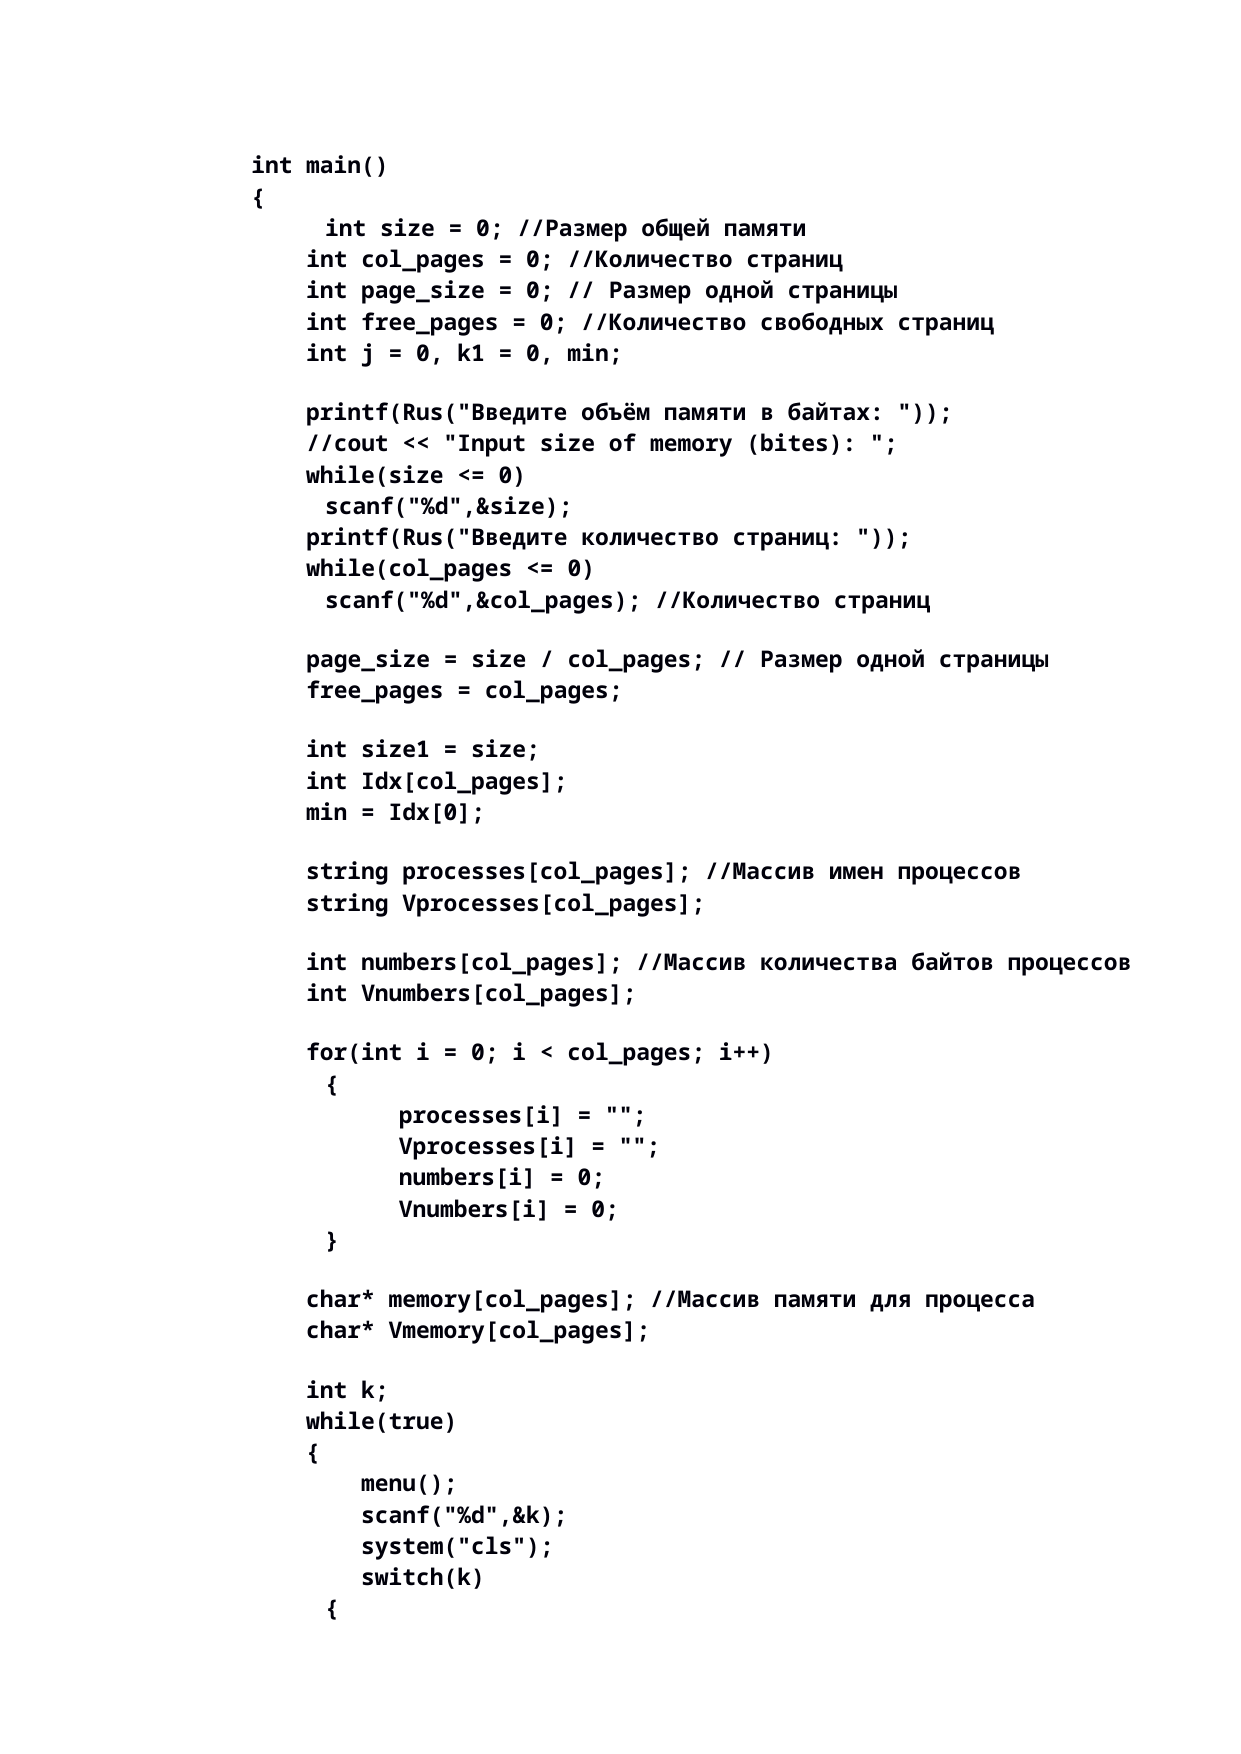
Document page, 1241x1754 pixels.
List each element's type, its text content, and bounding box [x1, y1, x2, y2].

text Vprocesses[i] = ""; [177, 1130, 1152, 1161]
text while(true) [177, 1405, 1152, 1436]
text int Vnumbers[col_pages]; [177, 977, 1152, 1008]
text free_pages = col_pages; [177, 674, 1152, 705]
text char* memory[col_pages]; //Массив памяти для процесса [177, 1283, 1152, 1314]
text system("cls"); [177, 1530, 1152, 1561]
text char* Vmemory[col_pages]; [177, 1314, 1152, 1346]
text string processes[col_pages]; //Массив имен процессов [177, 855, 1152, 886]
text { [177, 1436, 1152, 1467]
text } [177, 1224, 1152, 1255]
text int size1 = size; [177, 733, 1152, 765]
text { [177, 181, 1152, 212]
text int k; [177, 1373, 1152, 1405]
text page_size = size / col_pages; // Размер одной страницы [177, 643, 1152, 674]
text Vnumbers[i] = 0; [177, 1192, 1152, 1224]
text scanf("%d",&col_pages); //Количество страниц [177, 584, 1152, 615]
text processes[i] = ""; [177, 1099, 1152, 1130]
text { [177, 1592, 1152, 1623]
text scanf("%d",&size); [177, 490, 1152, 521]
text int page_size = 0; // Размер одной страницы [177, 274, 1152, 306]
text min = Idx[0]; [177, 796, 1152, 827]
text string Vprocesses[col_pages]; [177, 886, 1152, 918]
text switch(k) [177, 1561, 1152, 1592]
text int j = 0, k1 = 0, min; [177, 337, 1152, 368]
text int free_pages = 0; //Количество свободных страниц [177, 306, 1152, 337]
text menu(); [177, 1467, 1152, 1498]
text printf(Rus("Введите количество страниц: ")); [177, 521, 1152, 552]
text int size = 0; //Размер общей памяти [177, 212, 1152, 243]
text while(col_pages <= 0) [177, 552, 1152, 584]
text int Idx[col_pages]; [177, 765, 1152, 796]
text int col_pages = 0; //Количество страниц [177, 243, 1152, 274]
text printf(Rus("Введите объём памяти в байтах: ")); [177, 396, 1152, 427]
text while(size <= 0) [177, 459, 1152, 490]
text //cout << "Input size of memory (bites): "; [177, 427, 1152, 459]
text int main() [177, 149, 1152, 181]
text numbers[i] = 0; [177, 1161, 1152, 1192]
text int numbers[col_pages]; //Массив количества байтов процессов [177, 946, 1152, 977]
text scanf("%d",&k); [177, 1498, 1152, 1530]
text { [177, 1067, 1152, 1099]
text for(int i = 0; i < col_pages; i++) [177, 1036, 1152, 1067]
